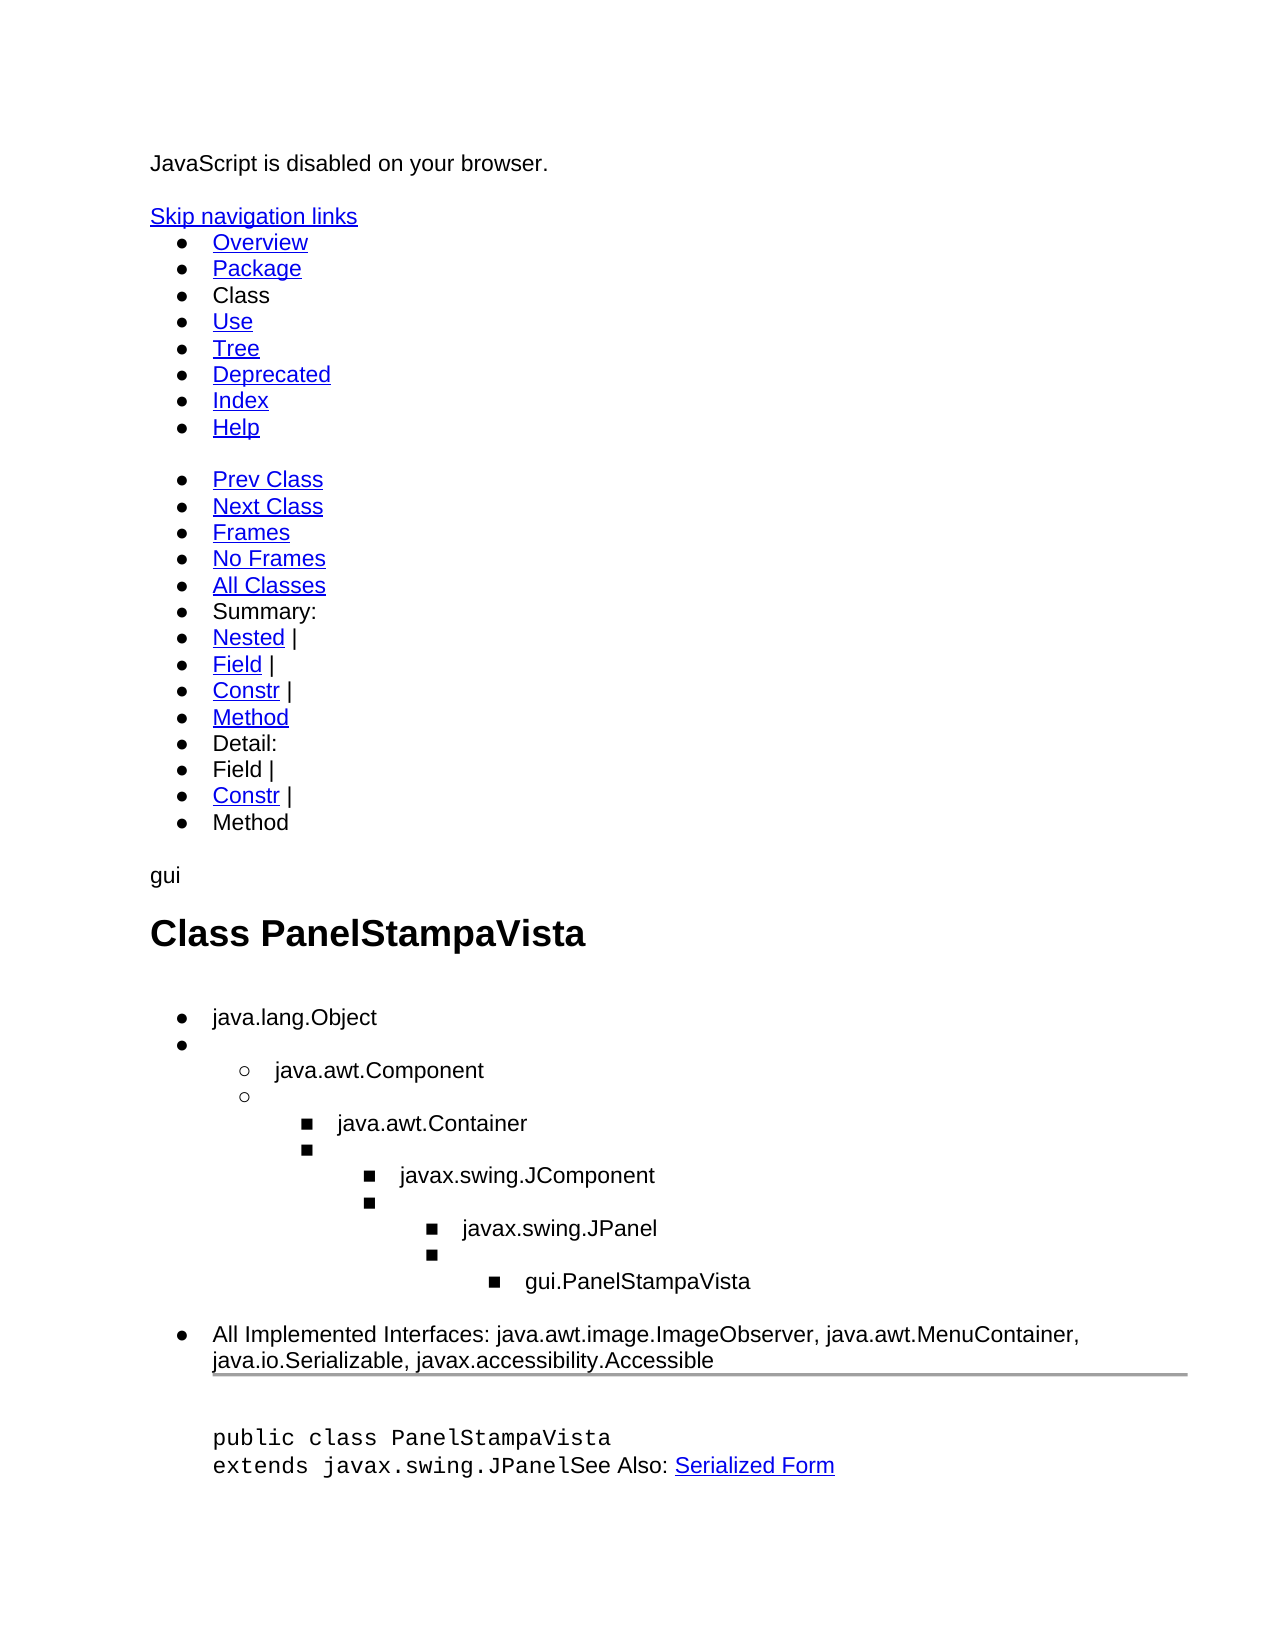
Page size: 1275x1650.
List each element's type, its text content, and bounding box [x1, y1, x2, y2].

list Constr | [175, 677, 1125, 703]
list Frames [175, 519, 1125, 545]
list Class [175, 282, 1125, 308]
list Detail: [175, 730, 1125, 756]
list java.awt.Component [237, 1057, 1125, 1083]
list gui.PanelStampaVista [487, 1268, 1125, 1294]
text gui [150, 862, 1125, 888]
list java.awt.Container [300, 1110, 1125, 1136]
list Help [175, 413, 1125, 440]
text JavaScript is disabled on your browser. [150, 150, 1125, 176]
list All Classes [175, 572, 1125, 598]
list All Implemented Interfaces: java.awt.image.ImageObserver, java.awt.MenuContainer, java.io.Serializable, javax.accessibility.Accessible public class PanelStampaVista extends javax.swing.JPanelSee Also: Serialized Form [175, 1321, 1125, 1480]
list Deprecated [175, 361, 1125, 387]
list javax.swing.JPanel [425, 1215, 1125, 1241]
list javax.swing.JComponent [362, 1162, 1125, 1189]
list Tree [175, 334, 1125, 361]
list Constr | [175, 782, 1125, 809]
list Package [175, 255, 1125, 282]
list Overview [175, 229, 1125, 255]
text Skip navigation links [150, 203, 1125, 229]
list Field | [175, 651, 1125, 677]
list Prev Class [175, 466, 1125, 493]
list Summary: [175, 598, 1125, 624]
list Nested | [175, 624, 1125, 651]
list Use [175, 308, 1125, 334]
subtitle Class PanelStampaVista [150, 911, 1125, 954]
list java.lang.Object [175, 1004, 1125, 1031]
list Method [175, 703, 1125, 730]
list Method [175, 809, 1125, 835]
list Next Class [175, 493, 1125, 519]
list No Frames [175, 545, 1125, 572]
list Index [175, 387, 1125, 413]
list Field | [175, 756, 1125, 782]
